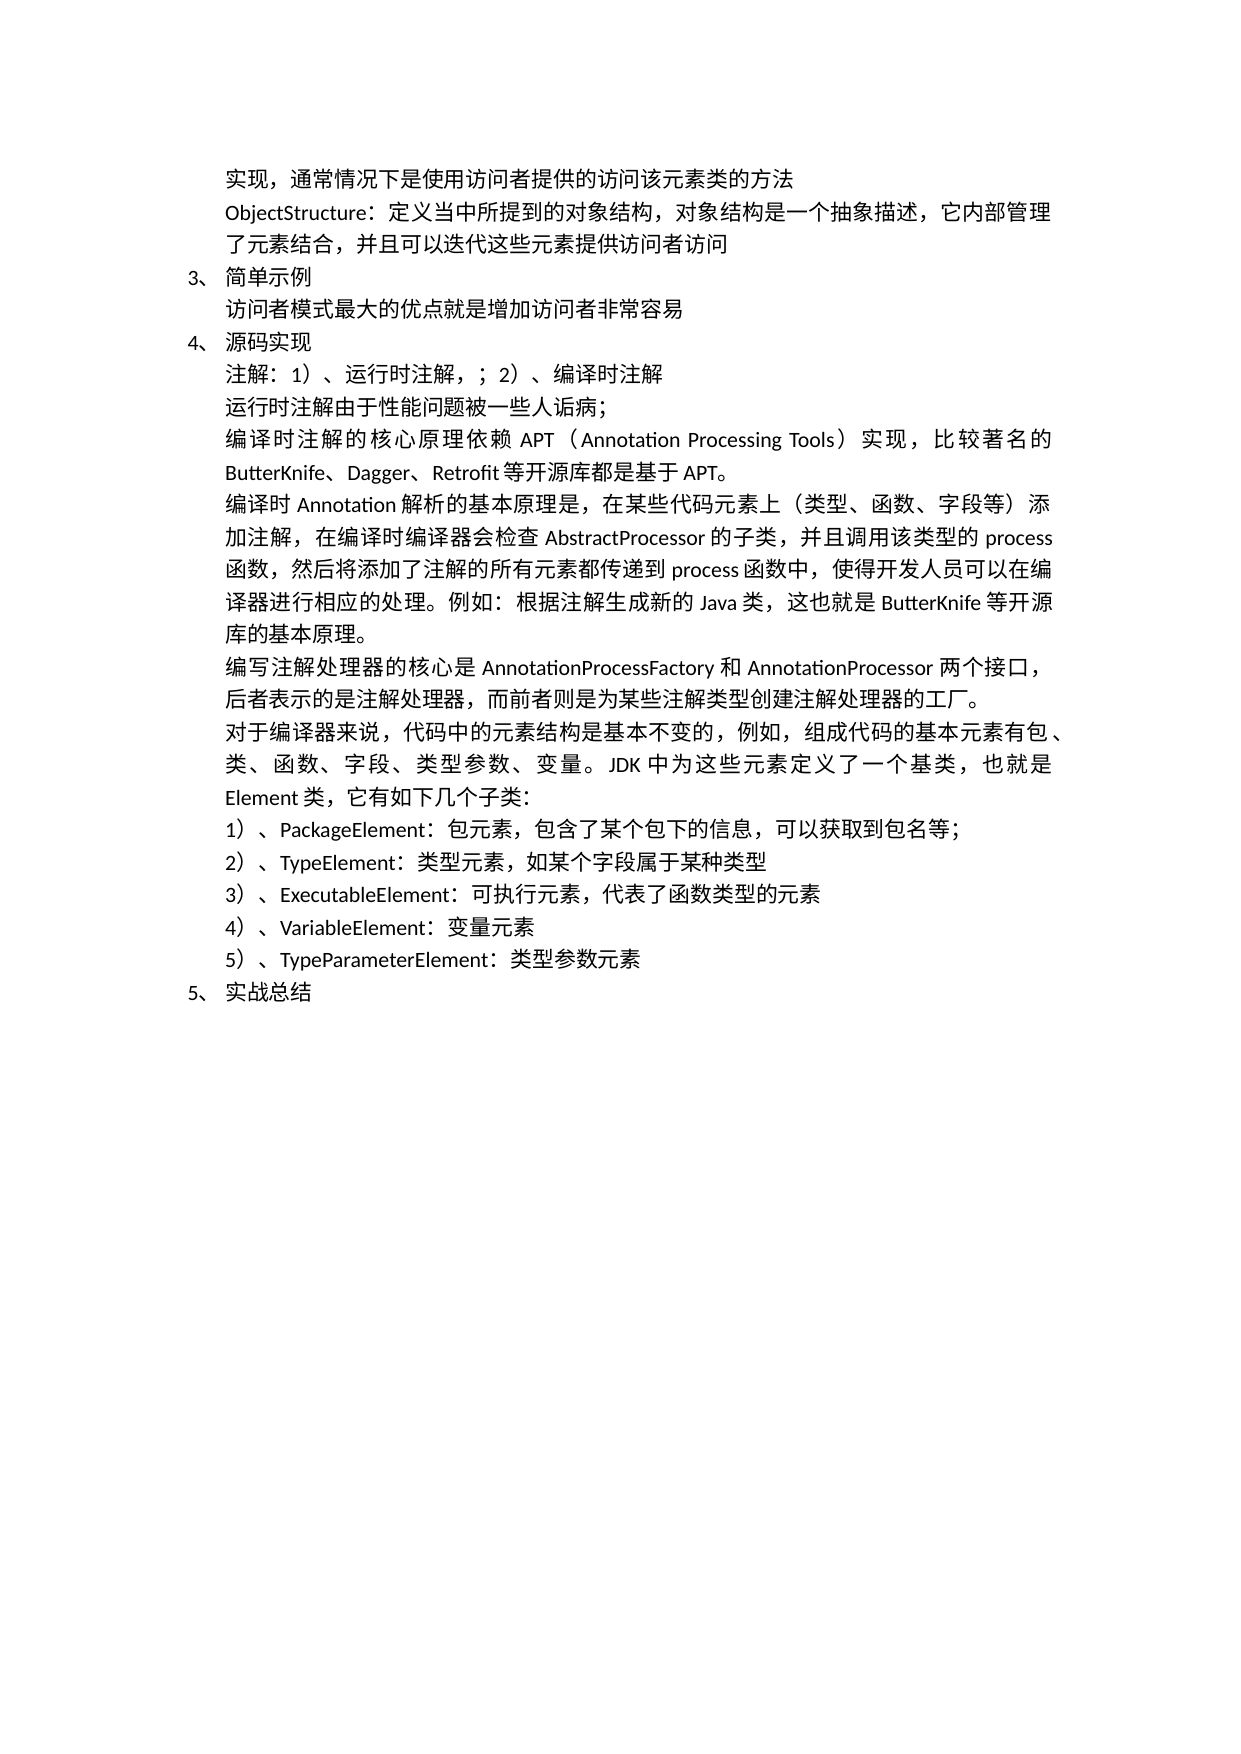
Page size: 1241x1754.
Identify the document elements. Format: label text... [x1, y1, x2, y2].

list 源码实现 [187, 324, 1053, 357]
list 简单示例 [187, 259, 1053, 292]
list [225, 162, 1053, 194]
list 1）、PackageElement：包元素，包含了某个包下的信息，可以获取到包名等； [225, 812, 1053, 844]
list ObjectStructure：定义当中所提到的对象结构，对象结构是一个抽象描述，它内部管理了元素结合，并且可以迭代这些元素提供访问者访问 [225, 194, 1053, 259]
list 5）、TypeParameterElement：类型参数元素 [225, 942, 1053, 974]
text 访问者模式最大的优点就是增加访问者非常容易 [225, 292, 1053, 324]
list 实战总结 [187, 974, 1053, 1007]
list 运行时注解由于性能问题被一些人诟病； [225, 389, 1053, 422]
list 编写注解处理器的核心是AnnotationProcessFactory和AnnotationProcessor两个接口，后者表示的是注解处理器，而前者则是为某些注解类型创建注解处理器的工厂。 [225, 649, 1053, 714]
list 注解：1）、运行时注解，；2）、编译时注解 [225, 357, 1053, 389]
list 4）、VariableElement：变量元素 [225, 909, 1053, 942]
list 编译时Annotation解析的基本原理是，在某些代码元素上（类型、函数、字段等）添加注解，在编译时编译器会检查AbstractProcessor的子类，并且调用该类型的process函数，然后将添加了注解的所有元素都传递到process函数中，使得开发人员可以在编译器进行相应的处理。例如：根据注解生成新的Java类，这也就是ButterKnife等开源库的基本原理。 [225, 487, 1053, 649]
list 对于编译器来说，代码中的元素结构是基本不变的，例如，组成代码的基本元素有包、类、函数、字段、类型参数、变量。JDK中为这些元素定义了一个基类，也就是Element类，它有如下几个子类： [225, 714, 1053, 812]
list 3）、ExecutableElement：可执行元素，代表了函数类型的元素 [225, 877, 1053, 909]
list 编译时注解的核心原理依赖APT（Annotation Processing Tools）实现，比较著名的ButterKnife、Dagger、Retrofit等开源库都是基于APT。 [225, 422, 1053, 487]
list 2）、TypeElement：类型元素，如某个字段属于某种类型 [225, 844, 1053, 877]
